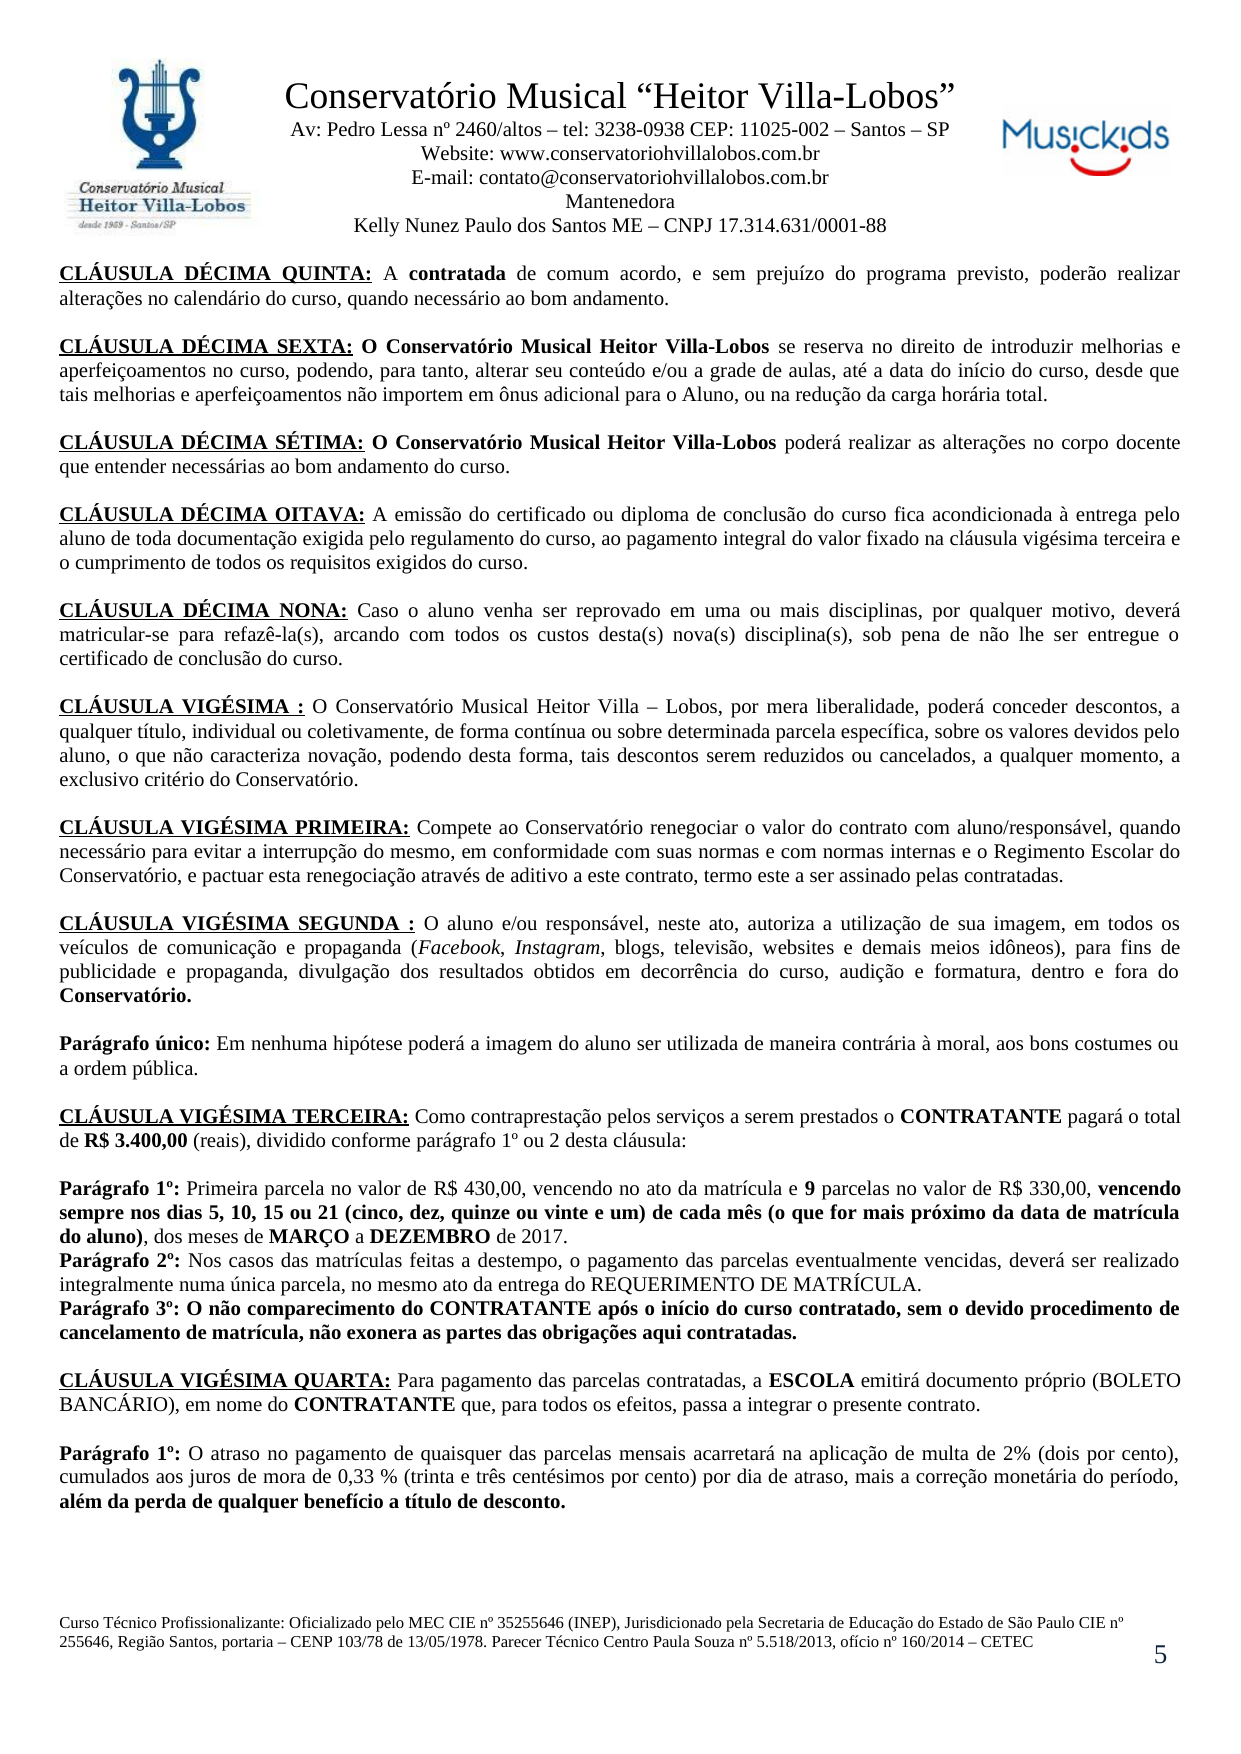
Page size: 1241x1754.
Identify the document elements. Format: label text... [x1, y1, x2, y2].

text CLÁUSULA VIGÉSIMA PRIMEIRA: Compete ao Conservatório renegociar o valor do contrato com aluno/responsável, quando necessário para evitar a interrupção do mesmo, em conformidade com suas normas e com normas internas e o Regimento Escolar do Conservatório, e pactuar esta renegociação através de aditivo a este contrato, termo este a ser assinado pelas contratadas. [59, 815, 1181, 887]
text CLÁUSULA DÉCIMA OITAVA: A emissão do certificado ou diploma de conclusão do curso fica acondicionada à entrega pelo aluno de toda documentação exigida pelo regulamento do curso, ao pagamento integral do valor fixado na cláusula vigésima terceira e o cumprimento de todos os requisitos exigidos do curso. [59, 502, 1181, 574]
text Parágrafo 3º: O não comparecimento do CONTRATANTE após o início do curso contratado, sem o devido procedimento de cancelamento de matrícula, não exonera as partes das obrigações aqui contratadas. [59, 1296, 1181, 1344]
text Parágrafo único: Em nenhuma hipótese poderá a imagem do aluno ser utilizada de maneira contrária à moral, aos bons costumes ou a ordem pública. [59, 1031, 1181, 1079]
text CLÁUSULA VIGÉSIMA : O Conservatório Musical Heitor Villa – Lobos, por mera liberalidade, poderá conceder descontos, a qualquer título, individual ou coletivamente, de forma contínua ou sobre determinada parcela específica, sobre os valores devidos pelo aluno, o que não caracteriza novação, podendo desta forma, tais descontos serem reduzidos ou cancelados, a qualquer momento, a exclusivo critério do Conservatório. [59, 694, 1181, 791]
text CLÁUSULA DÉCIMA SÉTIMA: O Conservatório Musical Heitor Villa-Lobos poderá realizar as alterações no corpo docente que entender necessárias ao bom andamento do curso. [59, 430, 1181, 478]
text CLÁUSULA VIGÉSIMA QUARTA: Para pagamento das parcelas contratadas, a ESCOLA emitirá documento próprio (BOLETO BANCÁRIO), em nome do CONTRATANTE que, para todos os efeitos, passa a integrar o presente contrato. [59, 1368, 1181, 1416]
text Parágrafo 1º: O atraso no pagamento de quaisquer das parcelas mensais acarretará na aplicação de multa de 2% (dois por cento), cumulados aos juros de mora de 0,33 % (trinta e três centésimos por cento) por dia de atraso, mais a correção monetária do período, além da perda de qualquer benefício a título de desconto. [59, 1440, 1181, 1513]
text Parágrafo 1º: Primeira parcela no valor de R$ 430,00, vencendo no ato da matrícula e 9 parcelas no valor de R$ 330,00, vencendo sempre nos dias 5, 10, 15 ou 21 (cinco, dez, quinze ou vinte e um) de cada mês (o que for mais próximo da data de matrícula do aluno), dos meses de MARÇO a DEZEMBRO de 2017. [59, 1176, 1181, 1248]
text CLÁUSULA DÉCIMA SEXTA: O Conservatório Musical Heitor Villa-Lobos se reserva no direito de introduzir melhorias e aperfeiçoamentos no curso, podendo, para tanto, alterar seu conteúdo e/ou a grade de aulas, até a data do início do curso, desde que tais melhorias e aperfeiçoamentos não importem em ônus adicional para o Aluno, ou na redução da carga horária total. [59, 333, 1181, 406]
text CLÁUSULA VIGÉSIMA SEGUNDA : O aluno e/ou responsável, neste ato, autoriza a utilização de sua imagem, em todos os veículos de comunicação e propaganda (Facebook, Instagram, blogs, televisão, websites e demais meios idôneos), para fins de publicidade e propaganda, divulgação dos resultados obtidos em decorrência do curso, audição e formatura, dentro e fora do Conservatório. [59, 911, 1181, 1007]
text CLÁUSULA DÉCIMA NONA: Caso o aluno venha ser reprovado em uma ou mais disciplinas, por qualquer motivo, deverá matricular-se para refazê-la(s), arcando com todos os custos desta(s) nova(s) disciplina(s), sob pena de não lhe ser entregue o certificado de conclusão do curso. [59, 598, 1181, 670]
text CLÁUSULA DÉCIMA QUINTA: A contratada de comum acordo, e sem prejuízo do programa previsto, poderão realizar alterações no calendário do curso, quando necessário ao bom andamento. [59, 261, 1181, 309]
picture [1001, 103, 1174, 175]
picture [55, 40, 262, 247]
text CLÁUSULA VIGÉSIMA TERCEIRA: Como contraprestação pelos serviços a serem prestados o CONTRATANTE pagará o total de R$ 3.400,00 (reais), dividido conforme parágrafo 1º ou 2 desta cláusula: [59, 1103, 1181, 1152]
text Parágrafo 2º: Nos casos das matrículas feitas a destempo, o pagamento das parcelas eventualmente vencidas, deverá ser realizado integralmente numa única parcela, no mesmo ato da entrega do REQUERIMENTO DE MATRÍCULA. [59, 1248, 1181, 1296]
